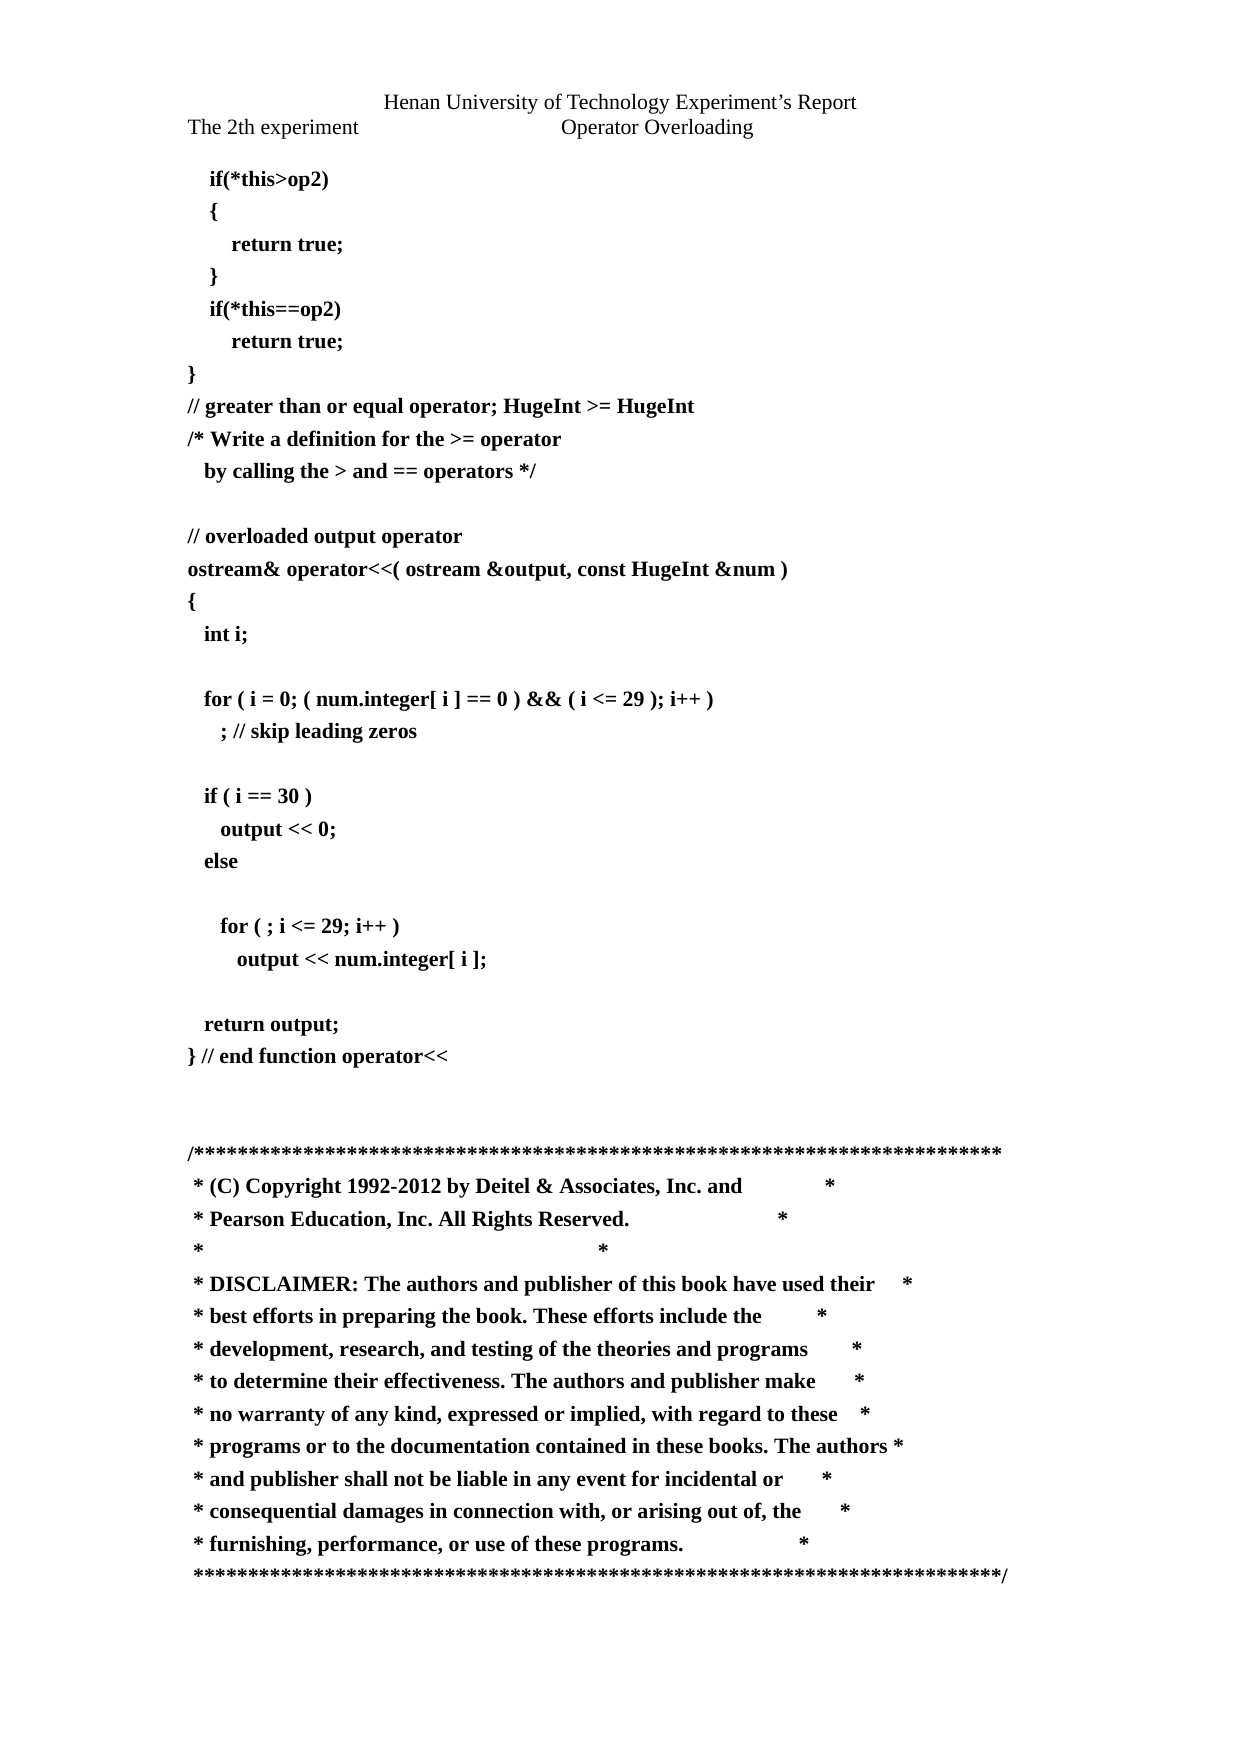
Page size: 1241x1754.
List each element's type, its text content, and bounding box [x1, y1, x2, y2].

text * no warranty of any kind, expressed or implied, with regard to these * [187, 1397, 1053, 1429]
text * DISCLAIMER: The authors and publisher of this book have used their * [187, 1267, 1053, 1299]
text * development, research, and testing of the theories and programs * [187, 1332, 1053, 1364]
text * to determine their effectiveness. The authors and publisher make * [187, 1364, 1053, 1397]
text * * [187, 1234, 1053, 1267]
text // overloaded output operator [187, 519, 1053, 552]
text output << num.integer[ i ]; [187, 942, 1053, 974]
text * programs or to the documentation contained in these books. The authors * [187, 1429, 1053, 1462]
text int i; [187, 617, 1053, 649]
text { [187, 194, 1053, 227]
text if(*this==op2) [187, 292, 1053, 324]
text { [187, 584, 1053, 617]
text return output; [187, 1007, 1053, 1039]
text * Pearson Education, Inc. All Rights Reserved. * [187, 1202, 1053, 1234]
text } [187, 259, 1053, 292]
text for ( ; i <= 29; i++ ) [187, 909, 1053, 942]
text **************************************************************************/ [187, 1559, 1053, 1592]
text ; // skip leading zeros [187, 714, 1053, 747]
text /************************************************************************** [187, 1137, 1053, 1169]
text ostream& operator<<( ostream &output, const HugeInt &num ) [187, 552, 1053, 584]
text /* Write a definition for the >= operator [187, 422, 1053, 454]
text if ( i == 30 ) [187, 779, 1053, 812]
text by calling the > and == operators */ [187, 454, 1053, 487]
text * (C) Copyright 1992-2012 by Deitel & Associates, Inc. and * [187, 1169, 1053, 1202]
text * furnishing, performance, or use of these programs. * [187, 1527, 1053, 1559]
text } // end function operator<< [187, 1039, 1053, 1072]
text else [187, 844, 1053, 877]
text if(*this>op2) [187, 162, 1053, 194]
text return true; [187, 324, 1053, 357]
text * and publisher shall not be liable in any event for incidental or * [187, 1462, 1053, 1494]
text for ( i = 0; ( num.integer[ i ] == 0 ) && ( i <= 29 ); i++ ) [187, 682, 1053, 714]
text } [187, 357, 1053, 389]
text return true; [187, 227, 1053, 259]
text * best efforts in preparing the book. These efforts include the * [187, 1299, 1053, 1332]
text output << 0; [187, 812, 1053, 844]
text // greater than or equal operator; HugeInt >= HugeInt [187, 389, 1053, 422]
text * consequential damages in connection with, or arising out of, the * [187, 1494, 1053, 1527]
